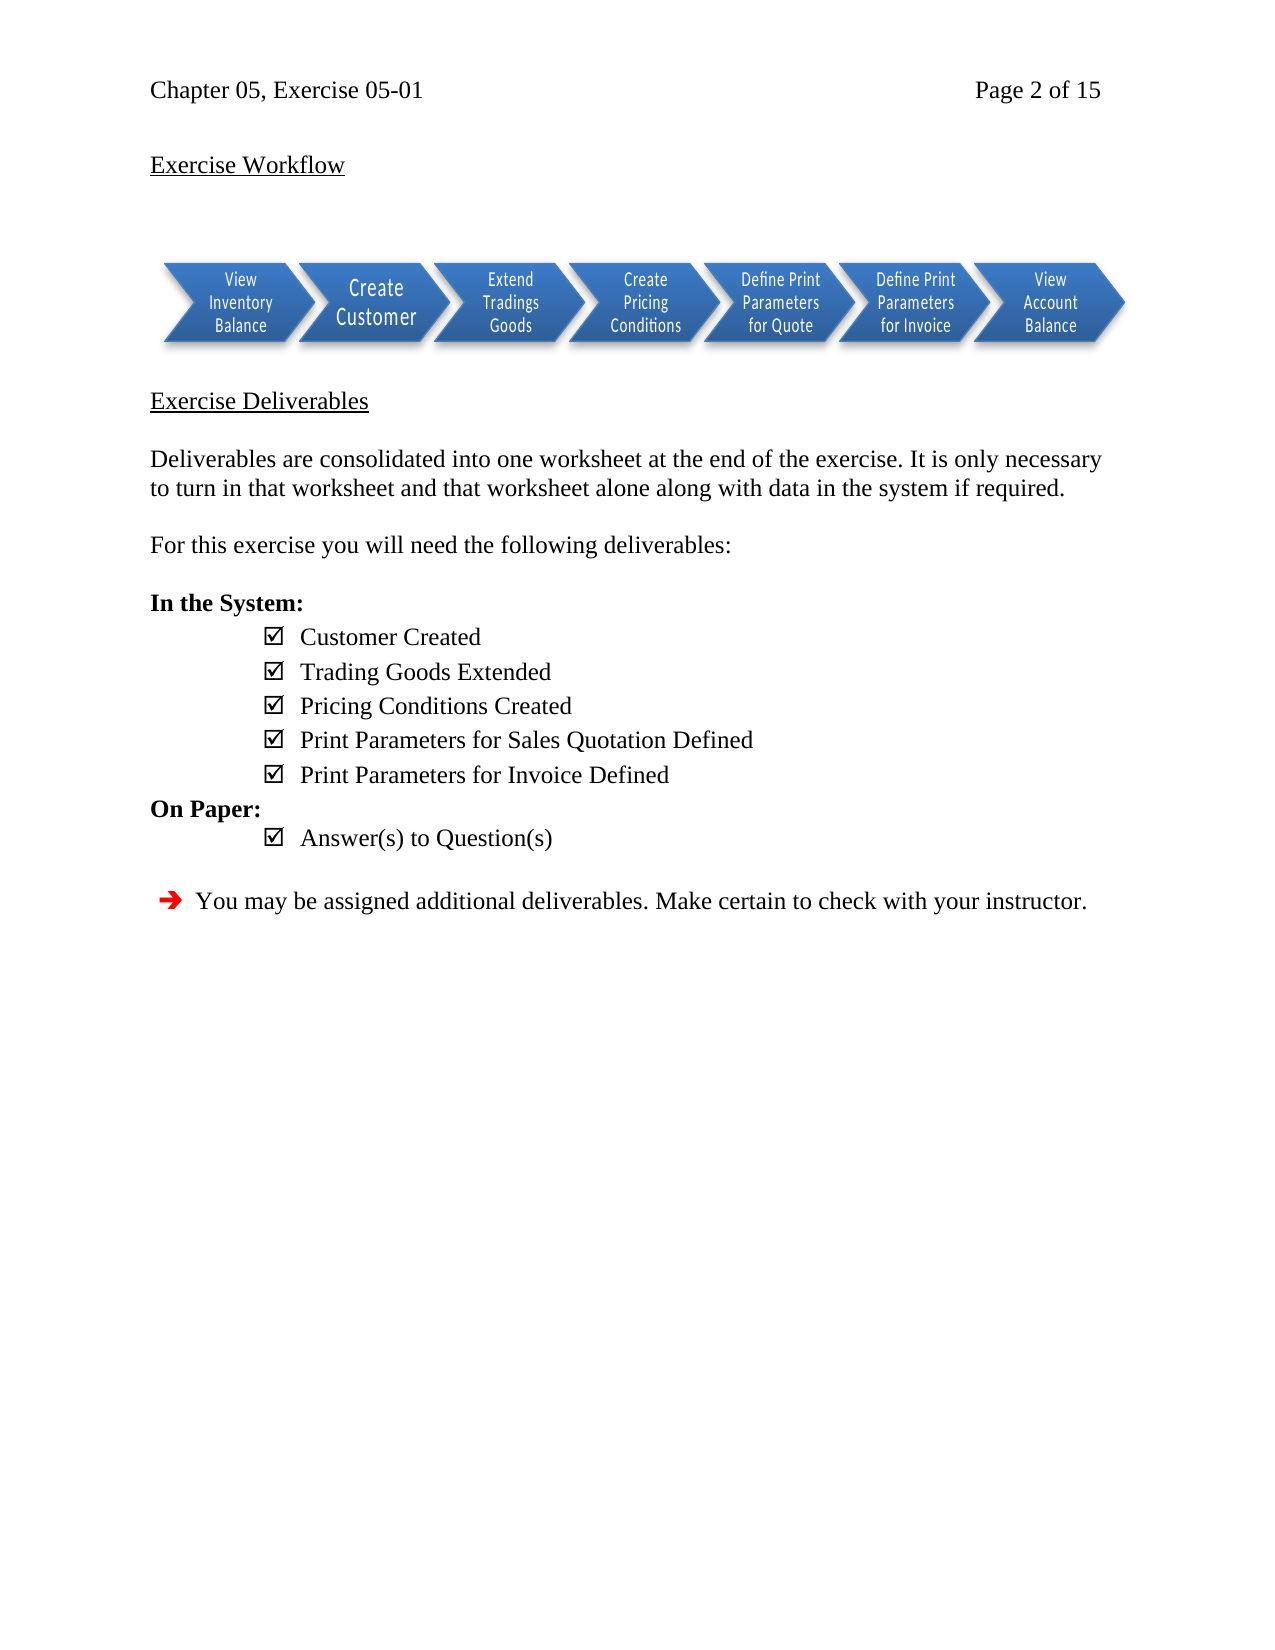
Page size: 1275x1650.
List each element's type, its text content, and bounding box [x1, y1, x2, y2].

list Pricing Conditions Created [262, 691, 1125, 720]
list Answer(s) to Question(s) [262, 823, 1125, 852]
text For this exercise you will need the following deliverables: [150, 530, 1125, 559]
text You may be assigned additional deliverables. Make certain to check with your instructor. [157, 886, 1125, 915]
subtitle Exercise Deliverables [150, 386, 1125, 415]
list Customer Created [262, 622, 1125, 651]
list Trading Goods Extended [262, 657, 1125, 685]
subtitle Exercise Workflow [150, 150, 1125, 179]
text Deliverables are consolidated into one worksheet at the end of the exercise. It is only necessary to turn in that worksheet and that worksheet alone along with data in the system if required. [150, 444, 1125, 501]
text In the System: [150, 588, 1125, 616]
text On Paper: [150, 794, 1125, 823]
list Print Parameters for Invoice Defined [262, 760, 1125, 789]
list Print Parameters for Sales Quotation Defined [262, 726, 1125, 754]
